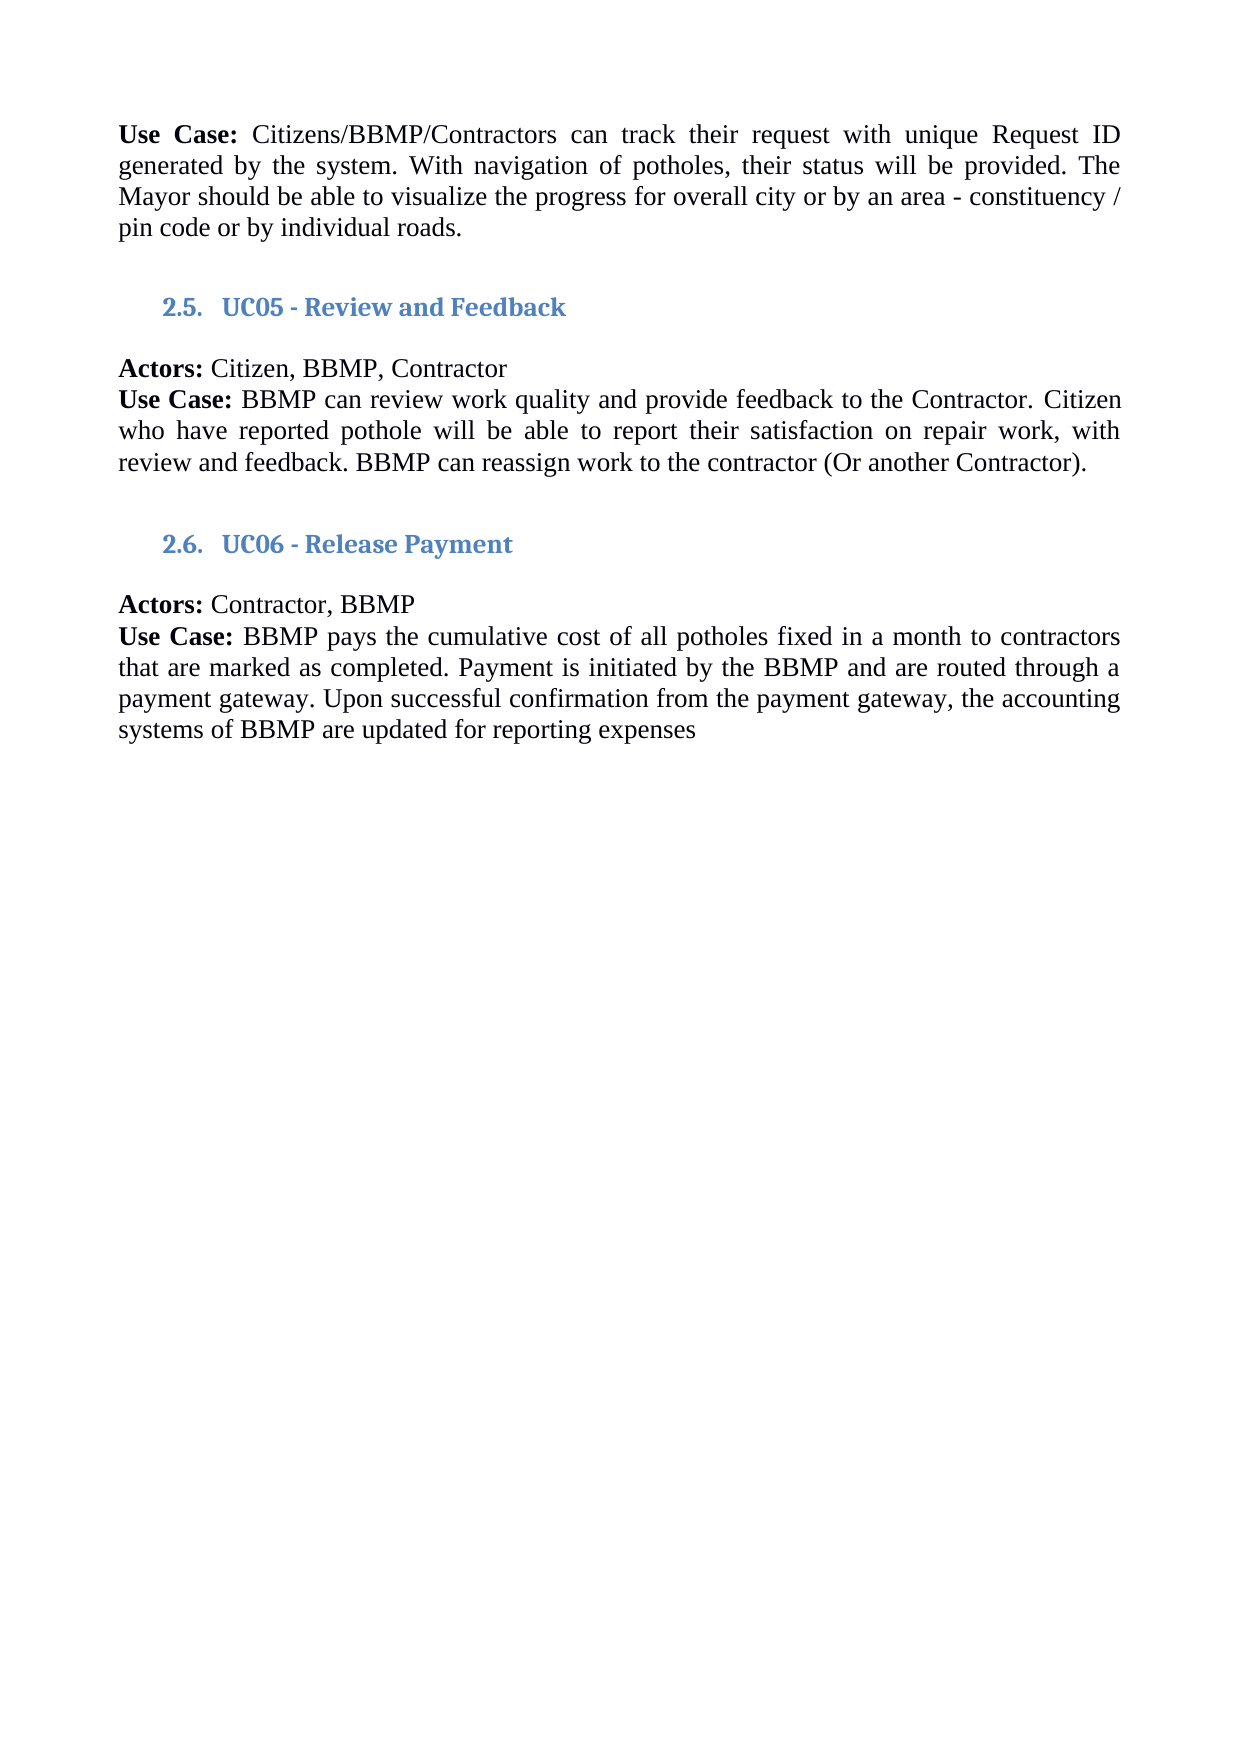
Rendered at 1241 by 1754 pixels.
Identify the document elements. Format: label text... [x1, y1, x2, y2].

text Actors: Contractor, BBMP [118, 589, 1122, 620]
text Use Case: BBMP pays the cumulative cost of all potholes fixed in a month to contractors that are marked as completed. Payment is initiated by the BBMP and are routed through a payment gateway. Upon successful confirmation from the payment gateway, the accounting systems of BBMP are updated for reporting expenses [118, 620, 1122, 744]
text Actors: Citizen, BBMP, Contractor [118, 352, 1122, 383]
text Use Case: Citizens/BBMP/Contractors can track their request with unique Request ID generated by the system. With navigation of potholes, their status will be provided. The Mayor should be able to visualize the progress for overall city or by an area - constituency / pin code or by individual roads. [118, 118, 1122, 243]
text Use Case: BBMP can review work quality and provide feedback to the Contractor. Citizen who have reported pothole will be able to report their satisfaction on repair work, with review and feedback. BBMP can reassign work to the contractor (Or another Contractor). [118, 383, 1122, 477]
subtitle UC06 - Release Payment [162, 529, 1122, 560]
subtitle UC05 - Review and Feedback [162, 292, 1122, 323]
